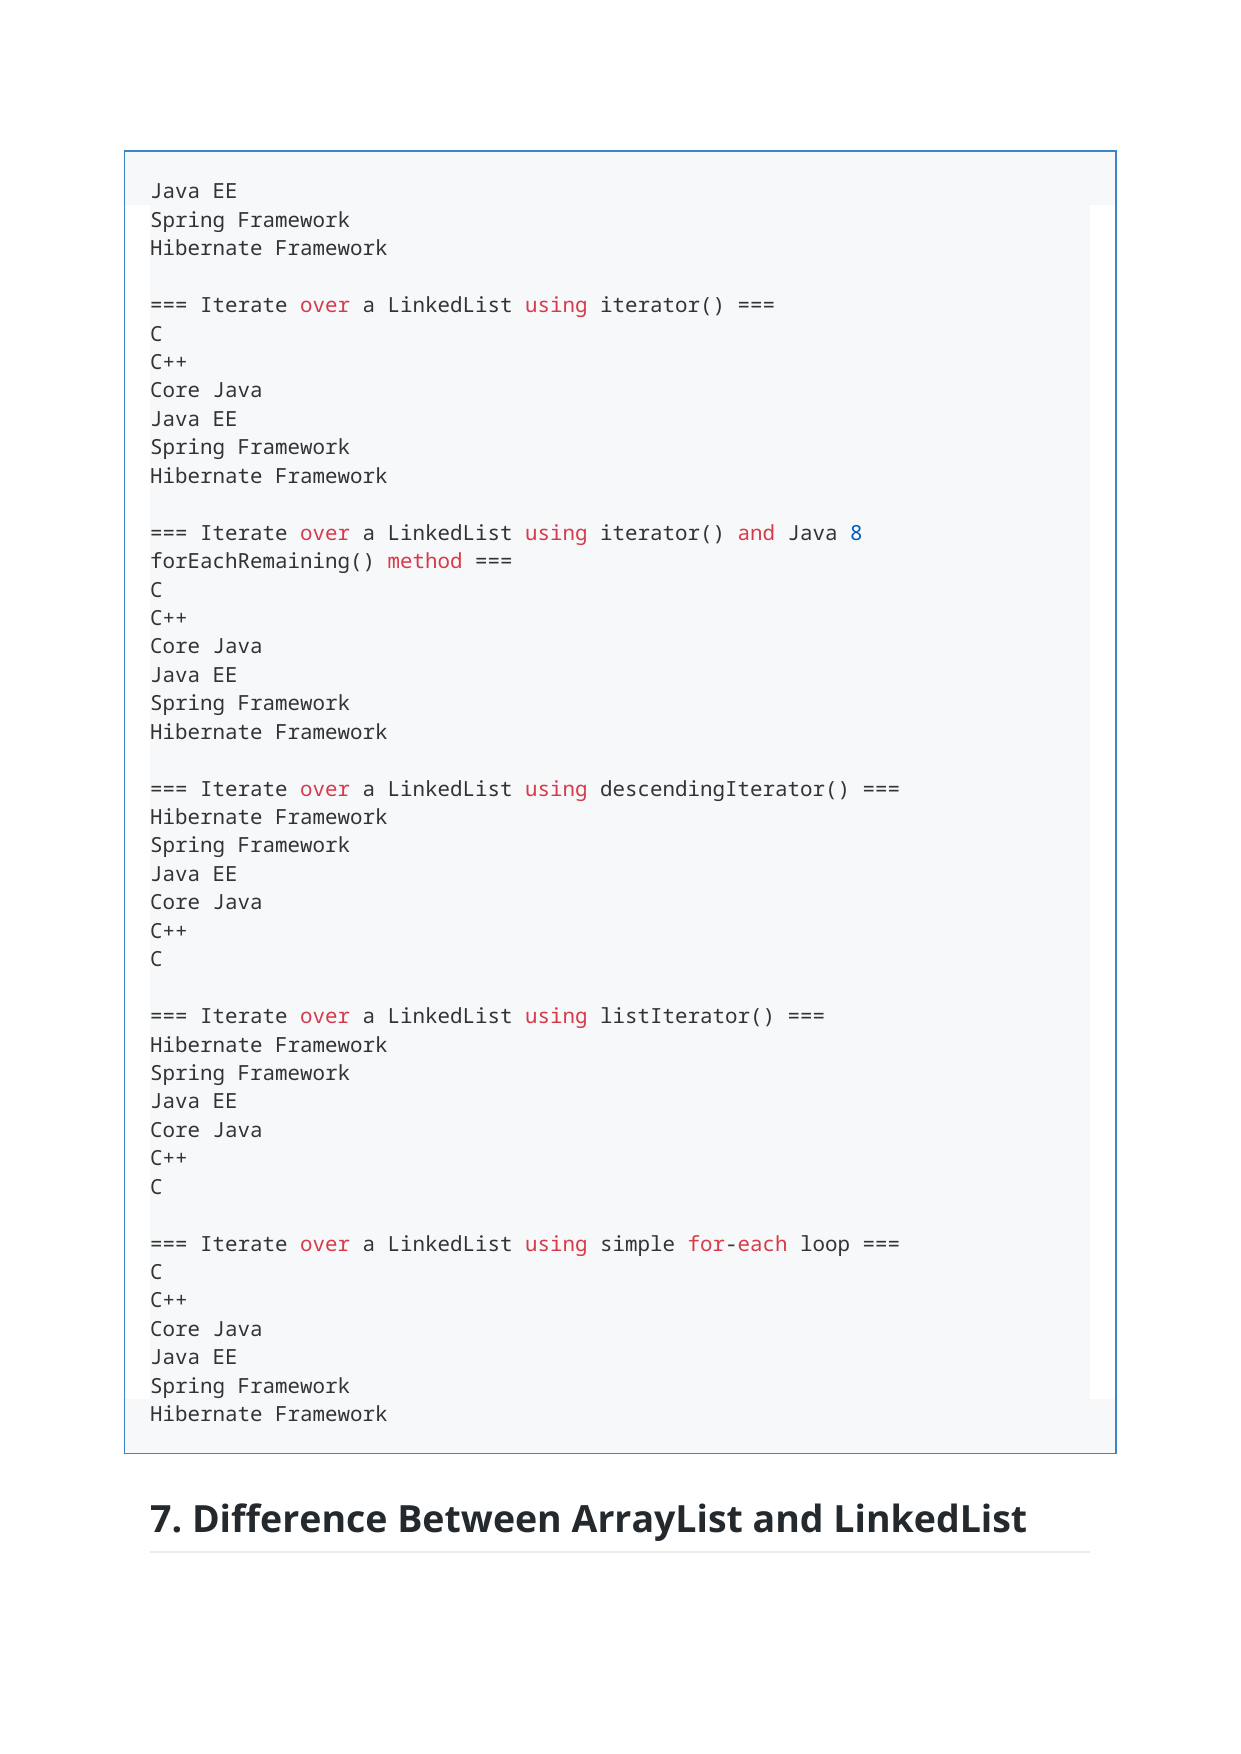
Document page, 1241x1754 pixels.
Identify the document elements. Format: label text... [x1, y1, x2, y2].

text === Iterate over a LinkedList using iterator() and Java 8 forEachRemaining() method === [150, 518, 1090, 575]
text Hibernate Framework [150, 802, 1090, 831]
text Core Java [150, 887, 1090, 916]
text C [150, 319, 1090, 347]
text 7. Difference Between ArrayList and LinkedList [150, 1492, 1090, 1551]
text Spring Framework [150, 688, 1090, 717]
text C [150, 1257, 1090, 1286]
text Java EE [150, 1087, 1090, 1115]
text Hibernate Framework [150, 1030, 1090, 1058]
text Java EE [125, 152, 1115, 205]
text Spring Framework [150, 1058, 1090, 1087]
text Spring Framework [150, 831, 1090, 859]
text Spring Framework [150, 205, 1090, 233]
text Hibernate Framework [125, 1373, 1115, 1453]
text Core Java [150, 1314, 1090, 1342]
text C++ [150, 1143, 1090, 1172]
text === Iterate over a LinkedList using iterator() === [150, 290, 1090, 319]
text Core Java [150, 376, 1090, 404]
text C++ [150, 603, 1090, 632]
text Java EE [150, 660, 1090, 688]
text C [150, 944, 1090, 973]
text Core Java [150, 632, 1090, 660]
text C [150, 1172, 1090, 1200]
text Hibernate Framework [150, 717, 1090, 745]
text C++ [150, 916, 1090, 944]
text === Iterate over a LinkedList using listIterator() === [150, 1001, 1090, 1030]
text Hibernate Framework [150, 233, 1090, 262]
text === Iterate over a LinkedList using descendingIterator() === [150, 774, 1090, 802]
text Core Java [150, 1115, 1090, 1143]
text Java EE [150, 1342, 1090, 1371]
text Hibernate Framework [150, 461, 1090, 489]
text C [150, 575, 1090, 603]
text Spring Framework [150, 432, 1090, 461]
text Java EE [150, 404, 1090, 432]
text === Iterate over a LinkedList using simple for-each loop === [150, 1229, 1090, 1257]
text C++ [150, 1286, 1090, 1314]
text Java EE [150, 859, 1090, 887]
text C++ [150, 347, 1090, 376]
